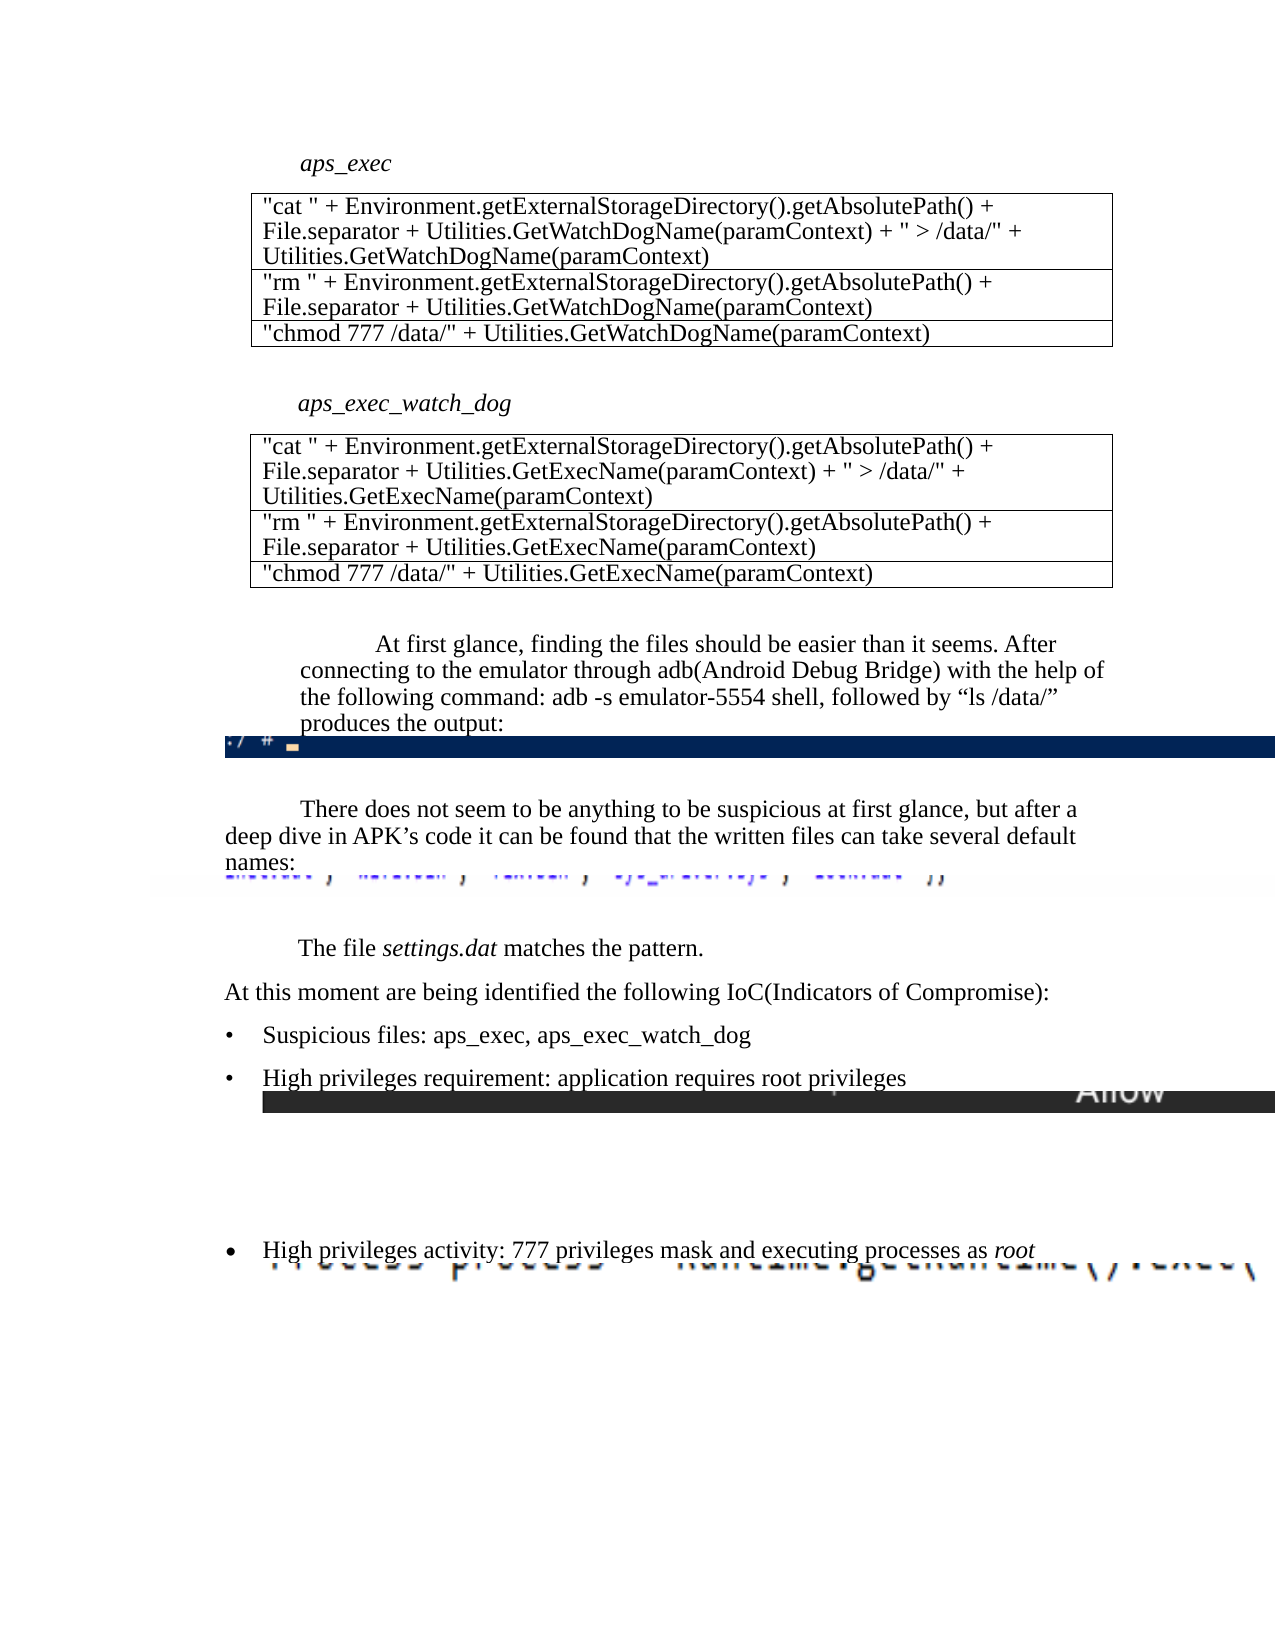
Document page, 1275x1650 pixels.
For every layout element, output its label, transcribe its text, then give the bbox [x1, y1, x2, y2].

text aps_exec [262, 150, 1125, 176]
table_header "cat " + Environment.getExternalStorageDirectory().getAbsolutePath() + File.separator + Utilities.GetWatchDogName(paramContext) + " > /data/" + Utilities.GetWatchDogName(paramContext) [252, 194, 1112, 269]
list Suspicious files: aps_exec, aps_exec_watch_dog [225, 1022, 1125, 1048]
text At first glance, finding the files should be easier than it seems. After connecting to the emulator through adb(Android Debug Bridge) with the help of the following command: adb -s emulator-5554 shell, followed by “ls /data/” produces the output: [300, 631, 1125, 736]
table_cell "chmod 777 /data/" + Utilities.GetExecName(paramContext) [251, 562, 1112, 587]
table_cell "rm " + Environment.getExternalStorageDirectory().getAbsolutePath() + File.separator + Utilities.GetExecName(paramContext) [251, 511, 1112, 561]
table_header "cat " + Environment.getExternalStorageDirectory().getAbsolutePath() + File.separator + Utilities.GetExecName(paramContext) + " > /data/" + Utilities.GetExecName(paramContext) [251, 435, 1112, 509]
table_cell "chmod 777 /data/" + Utilities.GetWatchDogName(paramContext) [252, 321, 1112, 346]
table_cell "rm " + Environment.getExternalStorageDirectory().getAbsolutePath() + File.separator + Utilities.GetWatchDogName(paramContext) [252, 270, 1112, 320]
text The file settings.dat matches the pattern. [150, 936, 1125, 962]
list High privileges activity: 777 privileges mask and executing processes as root [225, 1237, 1125, 1264]
text There does not seem to be anything to be suspicious at first glance, but after a deep dive in APK’s code it can be found that the written files can take several default names: [225, 796, 1125, 875]
text At this moment are being identified the following IoC(Indicators of Compromise): [150, 979, 1125, 1005]
list High privileges requirement: application requires root privileges [225, 1065, 1125, 1091]
text aps_exec_watch_dog [150, 390, 1125, 417]
